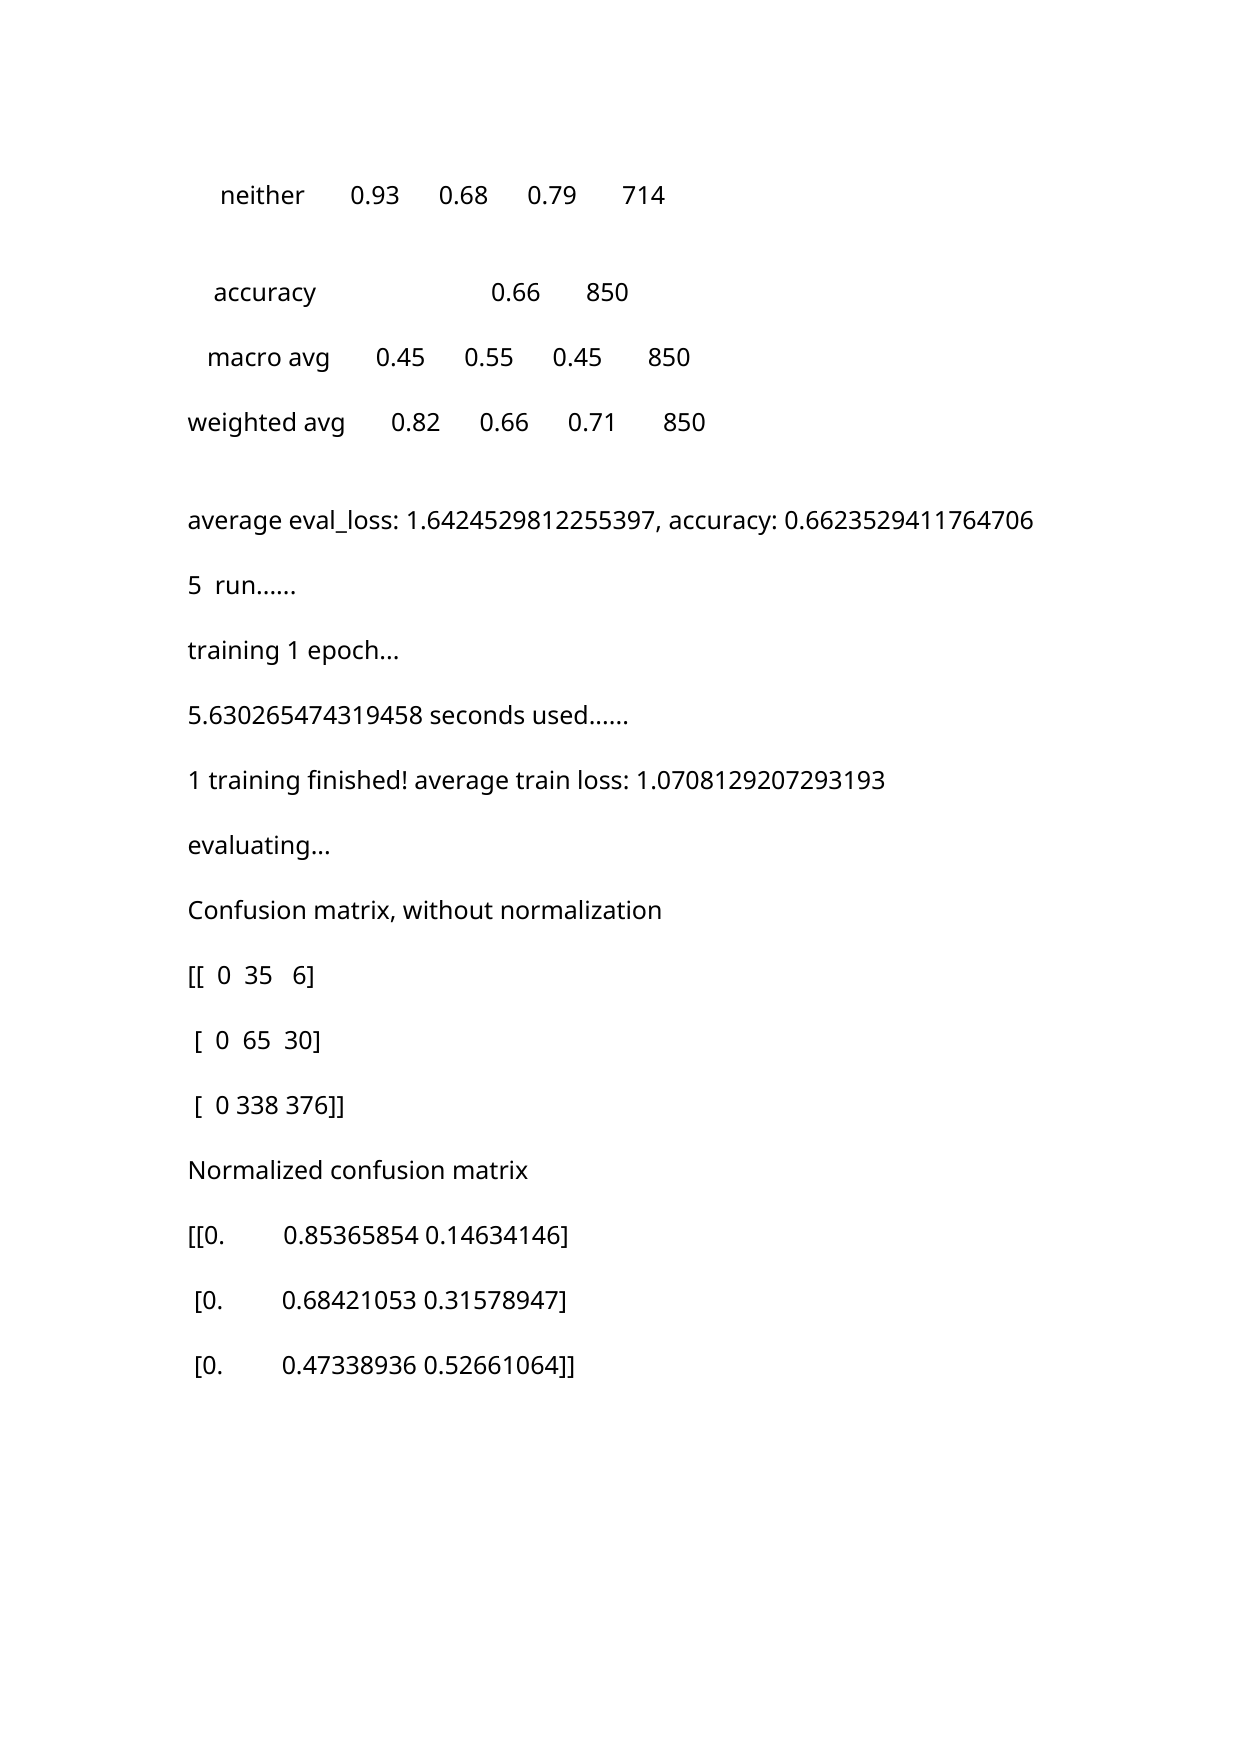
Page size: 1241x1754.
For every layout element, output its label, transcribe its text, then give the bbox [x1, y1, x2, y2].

text [ 0 65 30] [187, 1007, 1053, 1072]
text macro avg 0.45 0.55 0.45 850 [187, 324, 1053, 389]
text accuracy 0.66 850 [187, 259, 1053, 324]
text [0. 0.68421053 0.31578947] [187, 1267, 1053, 1332]
text average eval_loss: 1.6424529812255397, accuracy: 0.6623529411764706 [187, 487, 1053, 552]
text evaluating... [187, 812, 1053, 877]
text [0. 0.47338936 0.52661064]] [187, 1332, 1053, 1397]
text weighted avg 0.82 0.66 0.71 850 [187, 389, 1053, 454]
text Normalized confusion matrix [187, 1137, 1053, 1202]
text [[ 0 35 6] [187, 942, 1053, 1007]
text [ 0 338 376]] [187, 1072, 1053, 1137]
text training 1 epoch... [187, 617, 1053, 682]
text Confusion matrix, without normalization [187, 877, 1053, 942]
text 5 run...... [187, 552, 1053, 617]
text neither 0.93 0.68 0.79 714 [187, 162, 1053, 227]
text 5.630265474319458 seconds used...... [187, 682, 1053, 747]
text [[0. 0.85365854 0.14634146] [187, 1202, 1053, 1267]
text 1 training finished! average train loss: 1.0708129207293193 [187, 747, 1053, 812]
